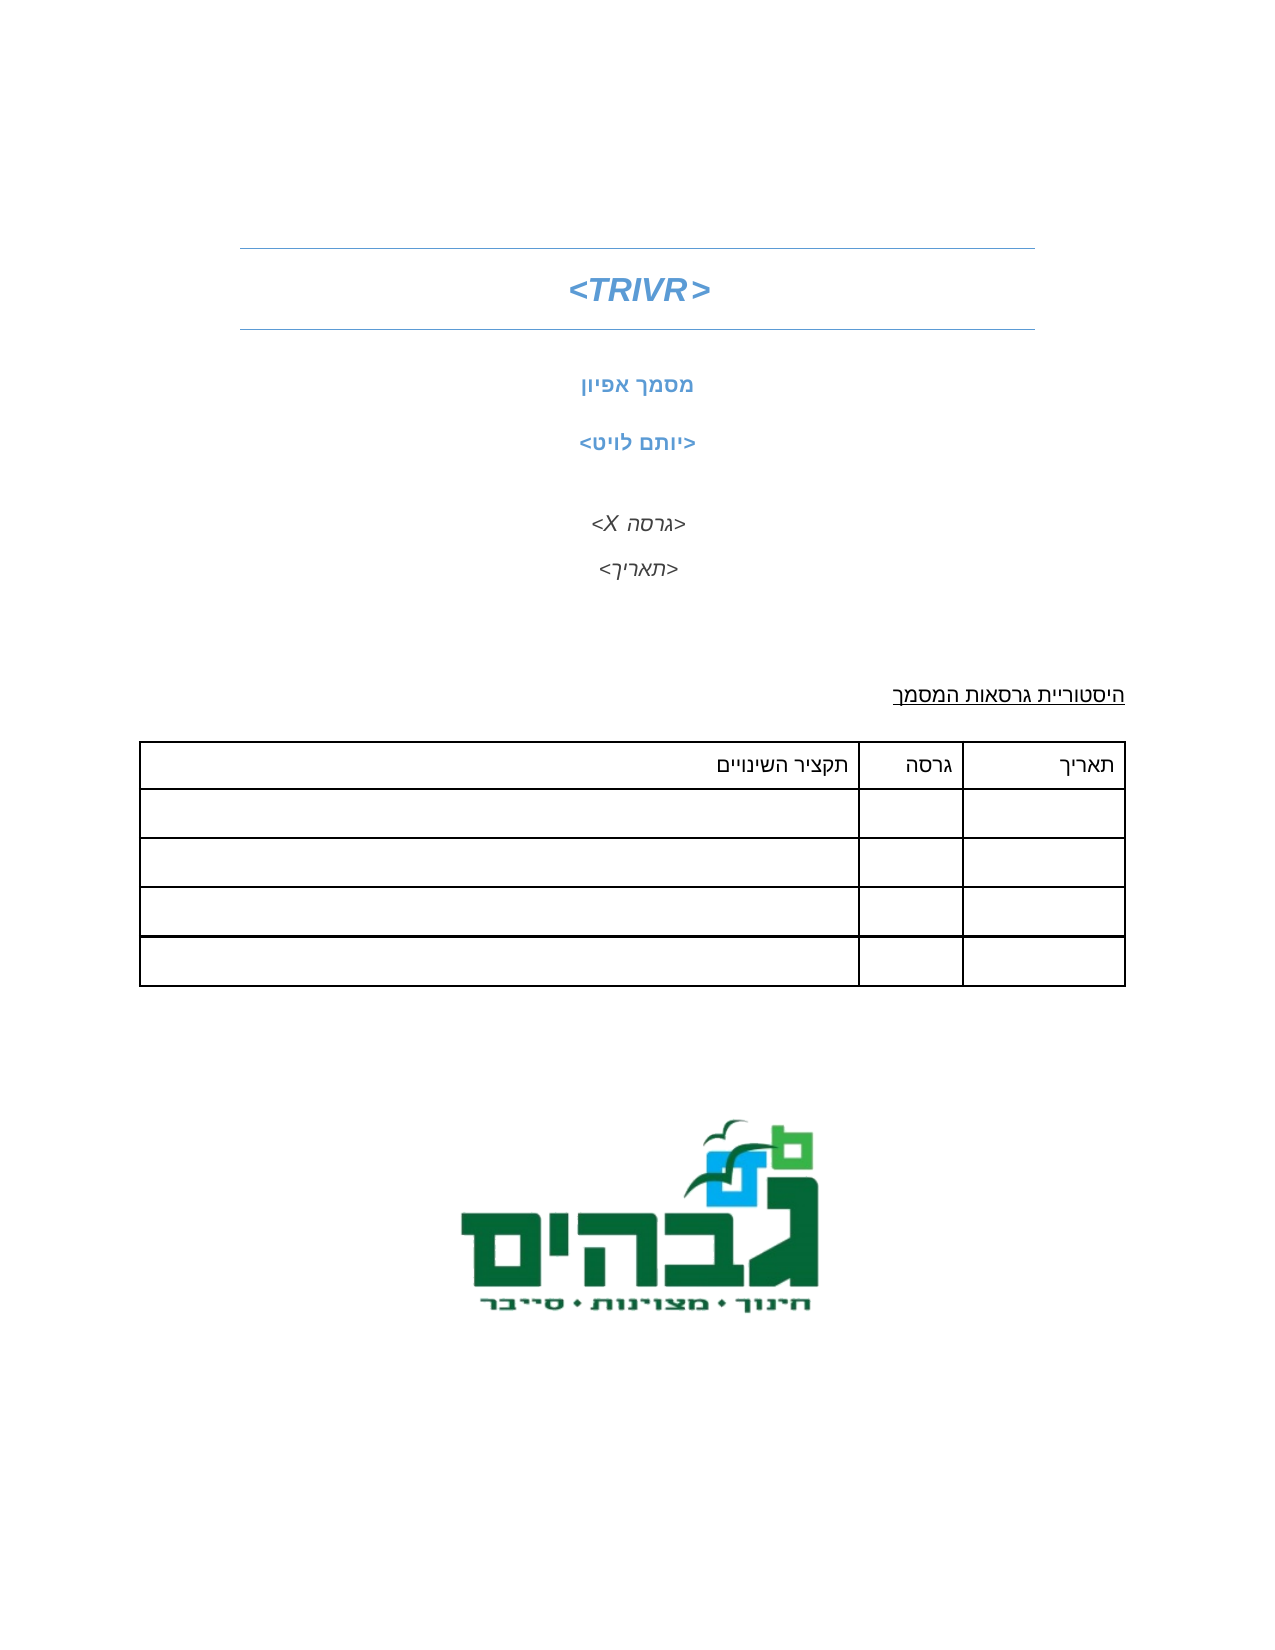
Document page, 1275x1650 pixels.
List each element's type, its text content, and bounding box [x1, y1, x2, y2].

table_cell [860, 938, 962, 984]
table_cell [141, 888, 858, 935]
table_cell [141, 839, 858, 886]
text <יותם לויט> [150, 431, 1125, 455]
text <גרסה X> [240, 509, 1035, 536]
table_cell [141, 938, 858, 984]
table_cell [964, 888, 1124, 935]
table_header תקציר השינויים [141, 743, 858, 787]
table_cell [964, 839, 1124, 886]
table_header תאריך [964, 743, 1124, 787]
text מסמך אפיון [150, 373, 1125, 397]
text <TRIVR> [240, 249, 1035, 329]
table_header גרסה [860, 743, 962, 787]
table_cell [964, 790, 1124, 837]
table_cell [860, 839, 962, 886]
table_cell [860, 888, 962, 935]
table_cell [141, 790, 858, 837]
table_cell [860, 790, 962, 837]
picture [413, 1107, 862, 1327]
text היסטוריית גרסאות המסמך [150, 683, 1125, 707]
table_cell [964, 938, 1124, 984]
text <תאריך> [150, 556, 1125, 580]
